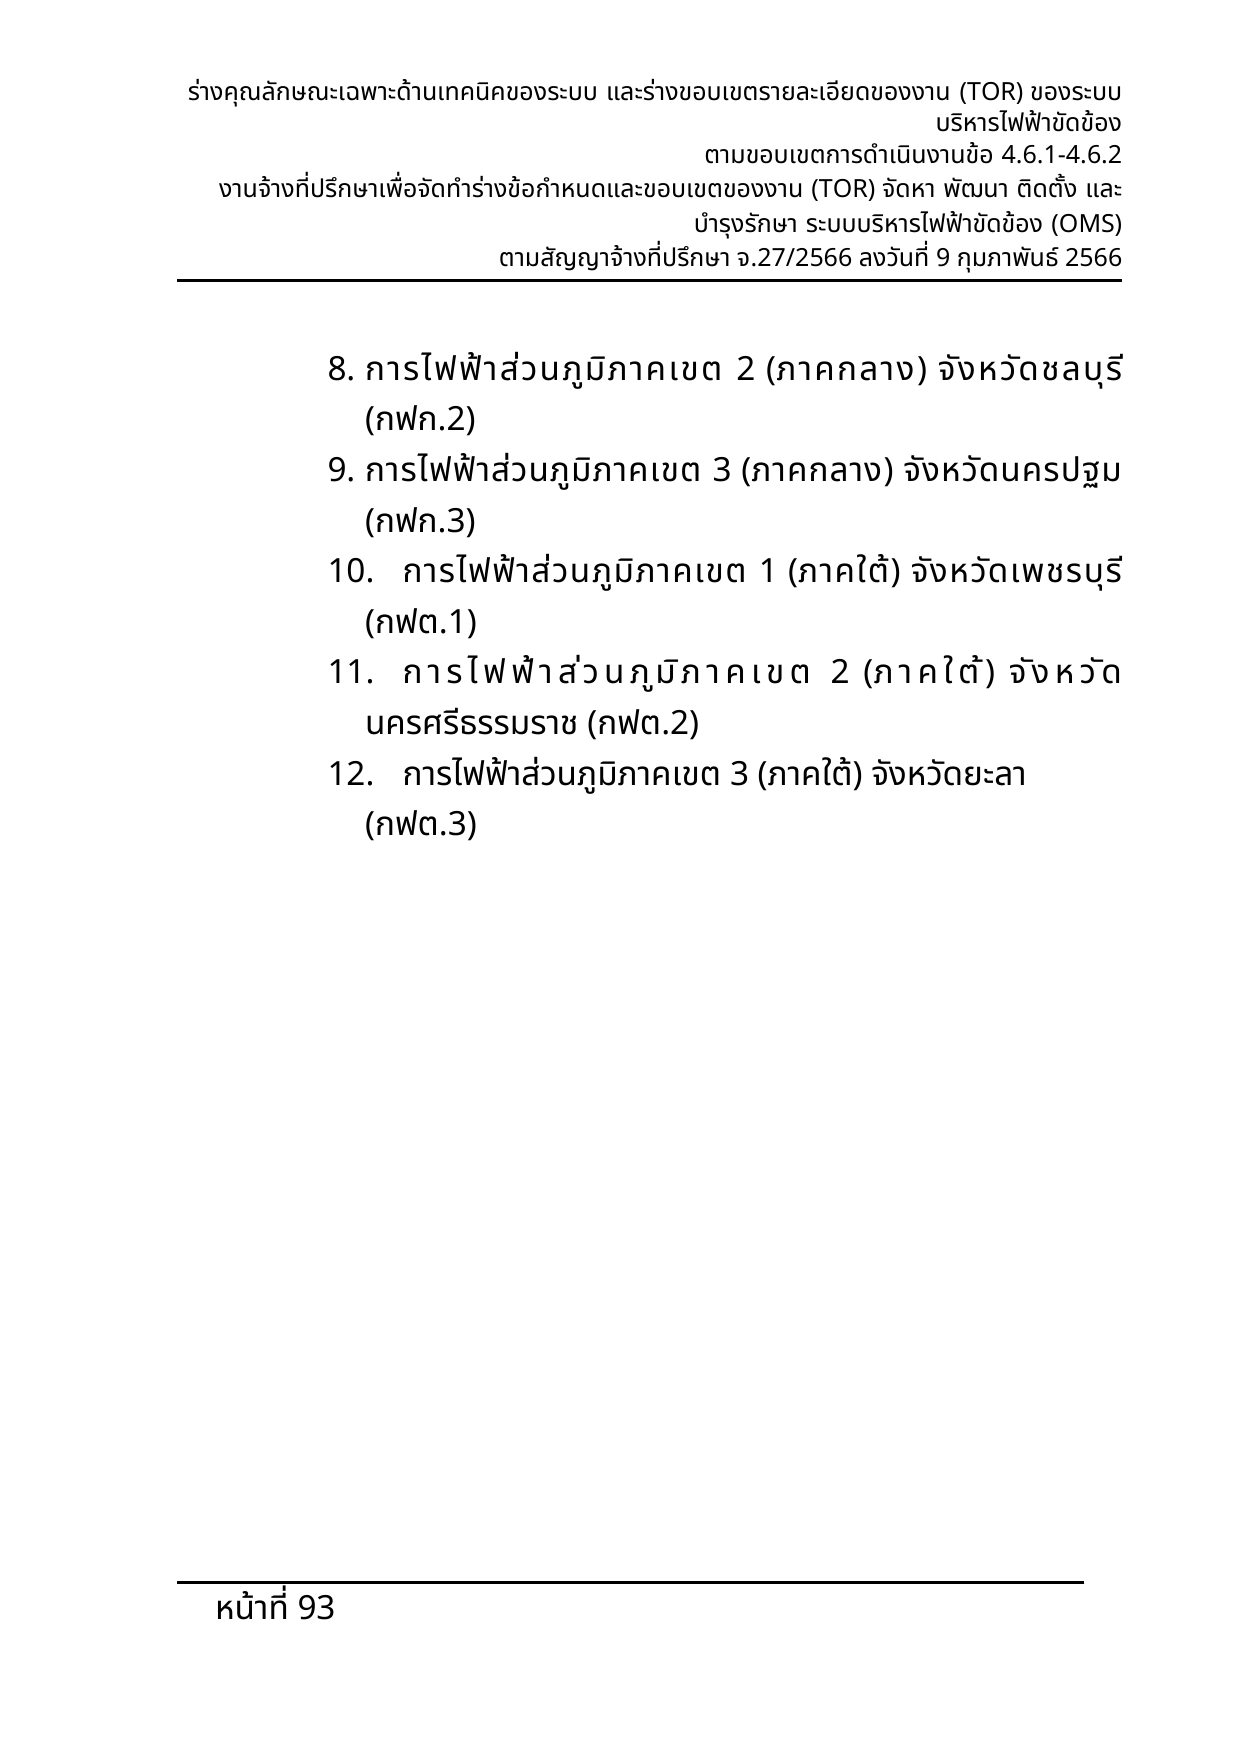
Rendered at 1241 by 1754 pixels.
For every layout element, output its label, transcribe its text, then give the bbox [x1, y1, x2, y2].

list การไฟฟ้าส่วนภูมิภาคเขต 3 (ภาคใต้) จังหวัดยะลา (กฟต.3) [327, 749, 1122, 851]
list การไฟฟ้าส่วนภูมิภาคเขต 2 (ภาคใต้) จังหวัดนครศรีธรรมราช (กฟต.2) [327, 648, 1122, 749]
list การไฟฟ้าส่วนภูมิภาคเขต 3 (ภาคกลาง) จังหวัดนครปฐม (กฟก.3) [327, 446, 1122, 547]
list การไฟฟ้าส่วนภูมิภาคเขต 2 (ภาคกลาง) จังหวัดชลบุรี (กฟก.2) [327, 344, 1122, 446]
list การไฟฟ้าส่วนภูมิภาคเขต 1 (ภาคใต้) จังหวัดเพชรบุรี (กฟต.1) [327, 547, 1122, 648]
